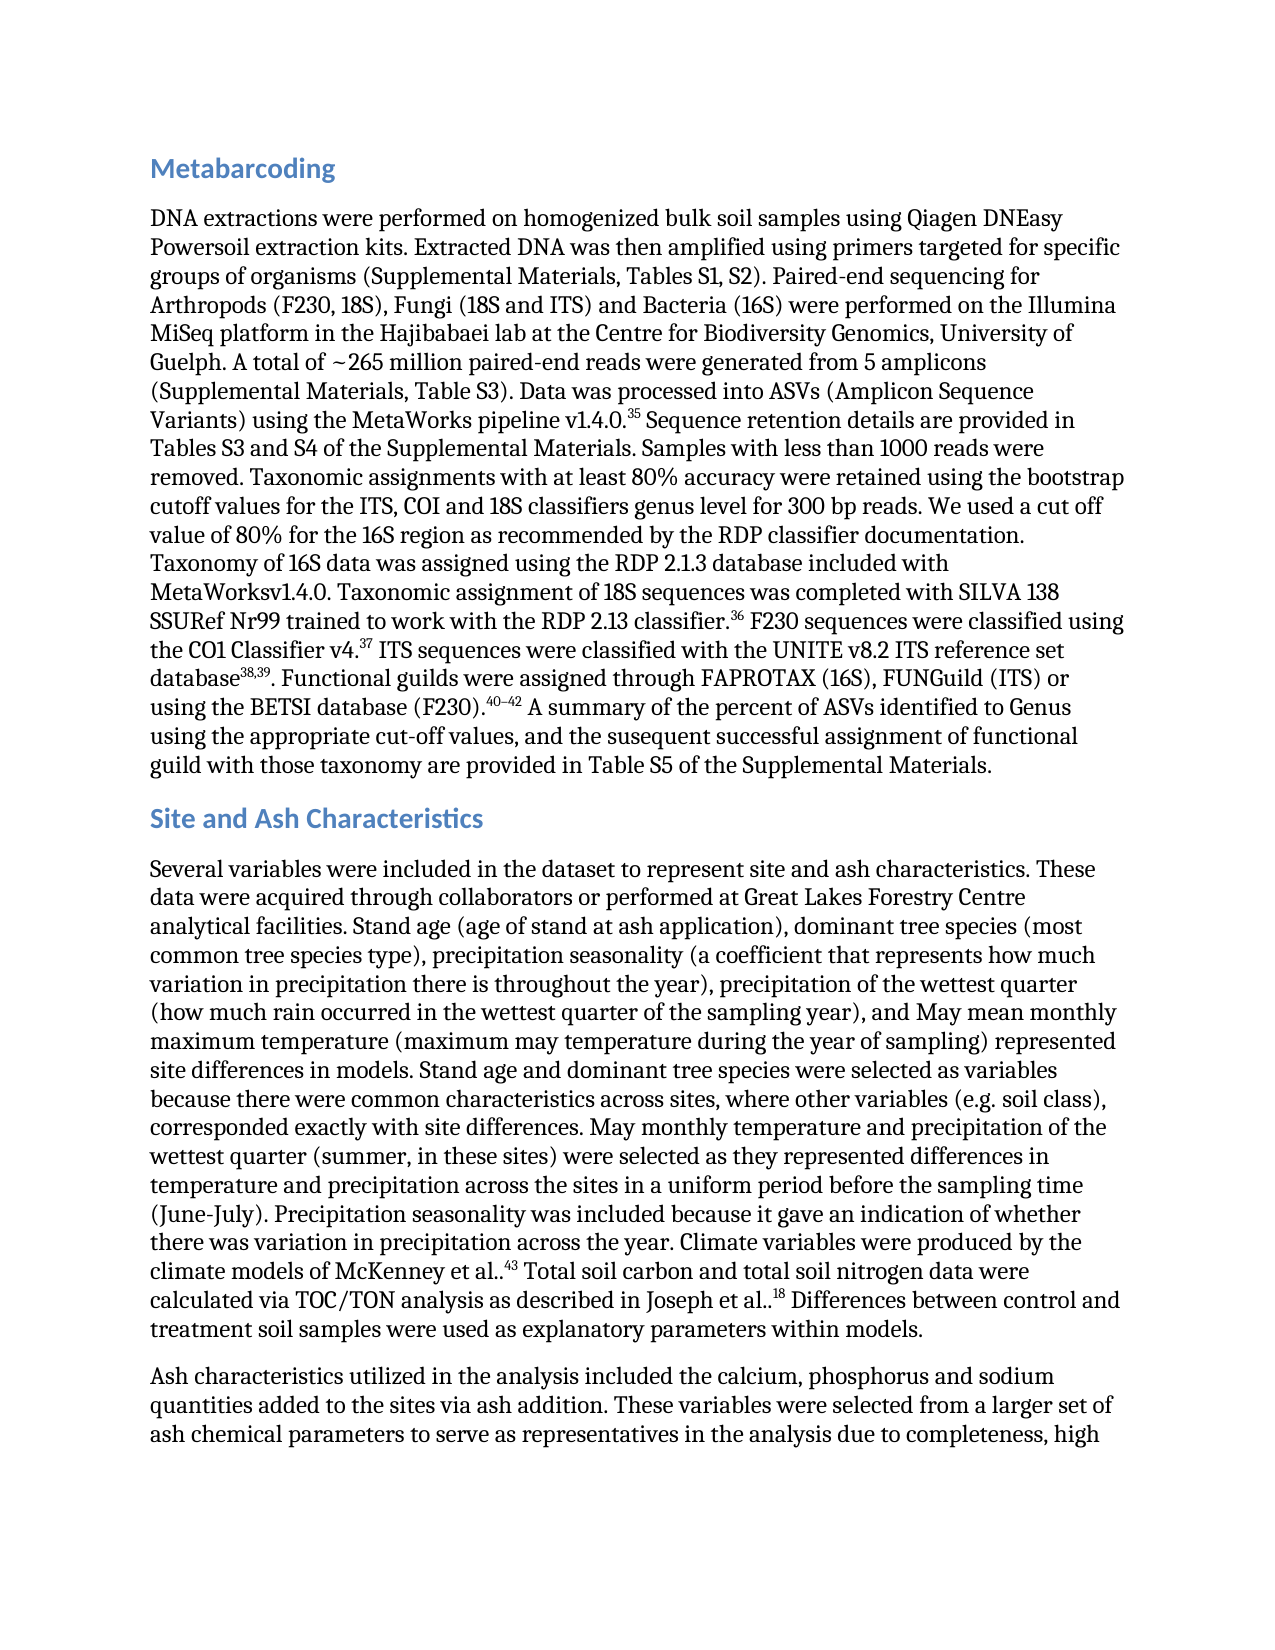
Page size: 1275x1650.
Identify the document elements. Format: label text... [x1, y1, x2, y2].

subtitle Site and Ash Characteristics [150, 800, 1125, 836]
text Several variables were included in the dataset to represent site and ash characteristics. These data were acquired through collaborators or performed at Great Lakes Forestry Centre analytical facilities. Stand age (age of stand at ash application), dominant tree species (most common tree species type), precipitation seasonality (a coefficient that represents how much variation in precipitation there is throughout the year), precipitation of the wettest quarter (how much rain occurred in the wettest quarter of the sampling year), and May mean monthly maximum temperature (maximum may temperature during the year of sampling) represented site differences in models. Stand age and dominant tree species were selected as variables because there were common characteristics across sites, where other variables (e.g. soil class), corresponded exactly with site differences. May monthly temperature and precipitation of the wettest quarter (summer, in these sites) were selected as they represented differences in temperature and precipitation across the sites in a uniform period before the sampling time (June-July). Precipitation seasonality was included because it gave an indication of whether there was variation in precipitation across the year. Climate variables were produced by the climate models of McKenney et al..43 Total soil carbon and total soil nitrogen data were calculated via TOC/TON analysis as described in Joseph et al..18 Differences between control and treatment soil samples were used as explanatory parameters within models. [150, 854, 1125, 1343]
text DNA extractions were performed on homogenized bulk soil samples using Qiagen DNEasy Powersoil extraction kits. Extracted DNA was then amplified using primers targeted for specific groups of organisms (Supplemental Materials, Tables S1, S2). Paired-end sequencing for Arthropods (F230, 18S), Fungi (18S and ITS) and Bacteria (16S) were performed on the Illumina MiSeq platform in the Hajibabaei lab at the Centre for Biodiversity Genomics, University of Guelph. A total of ~265 million paired-end reads were generated from 5 amplicons (Supplemental Materials, Table S3). Data was processed into ASVs (Amplicon Sequence Variants) using the MetaWorks pipeline v1.4.0.35 Sequence retention details are provided in Tables S3 and S4 of the Supplemental Materials. Samples with less than 1000 reads were removed. Taxonomic assignments with at least 80% accuracy were retained using the bootstrap cutoff values for the ITS, COI and 18S classifiers genus level for 300 bp reads. We used a cut off value of 80% for the 16S region as recommended by the RDP classifier documentation. Taxonomy of 16S data was assigned using the RDP 2.1.3 database included with MetaWorksv1.4.0. Taxonomic assignment of 18S sequences was completed with SILVA 138 SSURef Nr99 trained to work with the RDP 2.13 classifier.36 F230 sequences were classified using the CO1 Classifier v4.37 ITS sequences were classified with the UNITE v8.2 ITS reference set database38,39. Functional guilds were assigned through FAPROTAX (16S), FUNGuild (ITS) or using the BETSI database (F230).40–42 A summary of the percent of ASVs identified to Genus using the appropriate cut-off values, and the susequent successful assignment of functional guild with those taxonomy are provided in Table S5 of the Supplemental Materials. [150, 204, 1125, 779]
subtitle Metabarcoding [150, 150, 1125, 186]
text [150, 1362, 1125, 1448]
